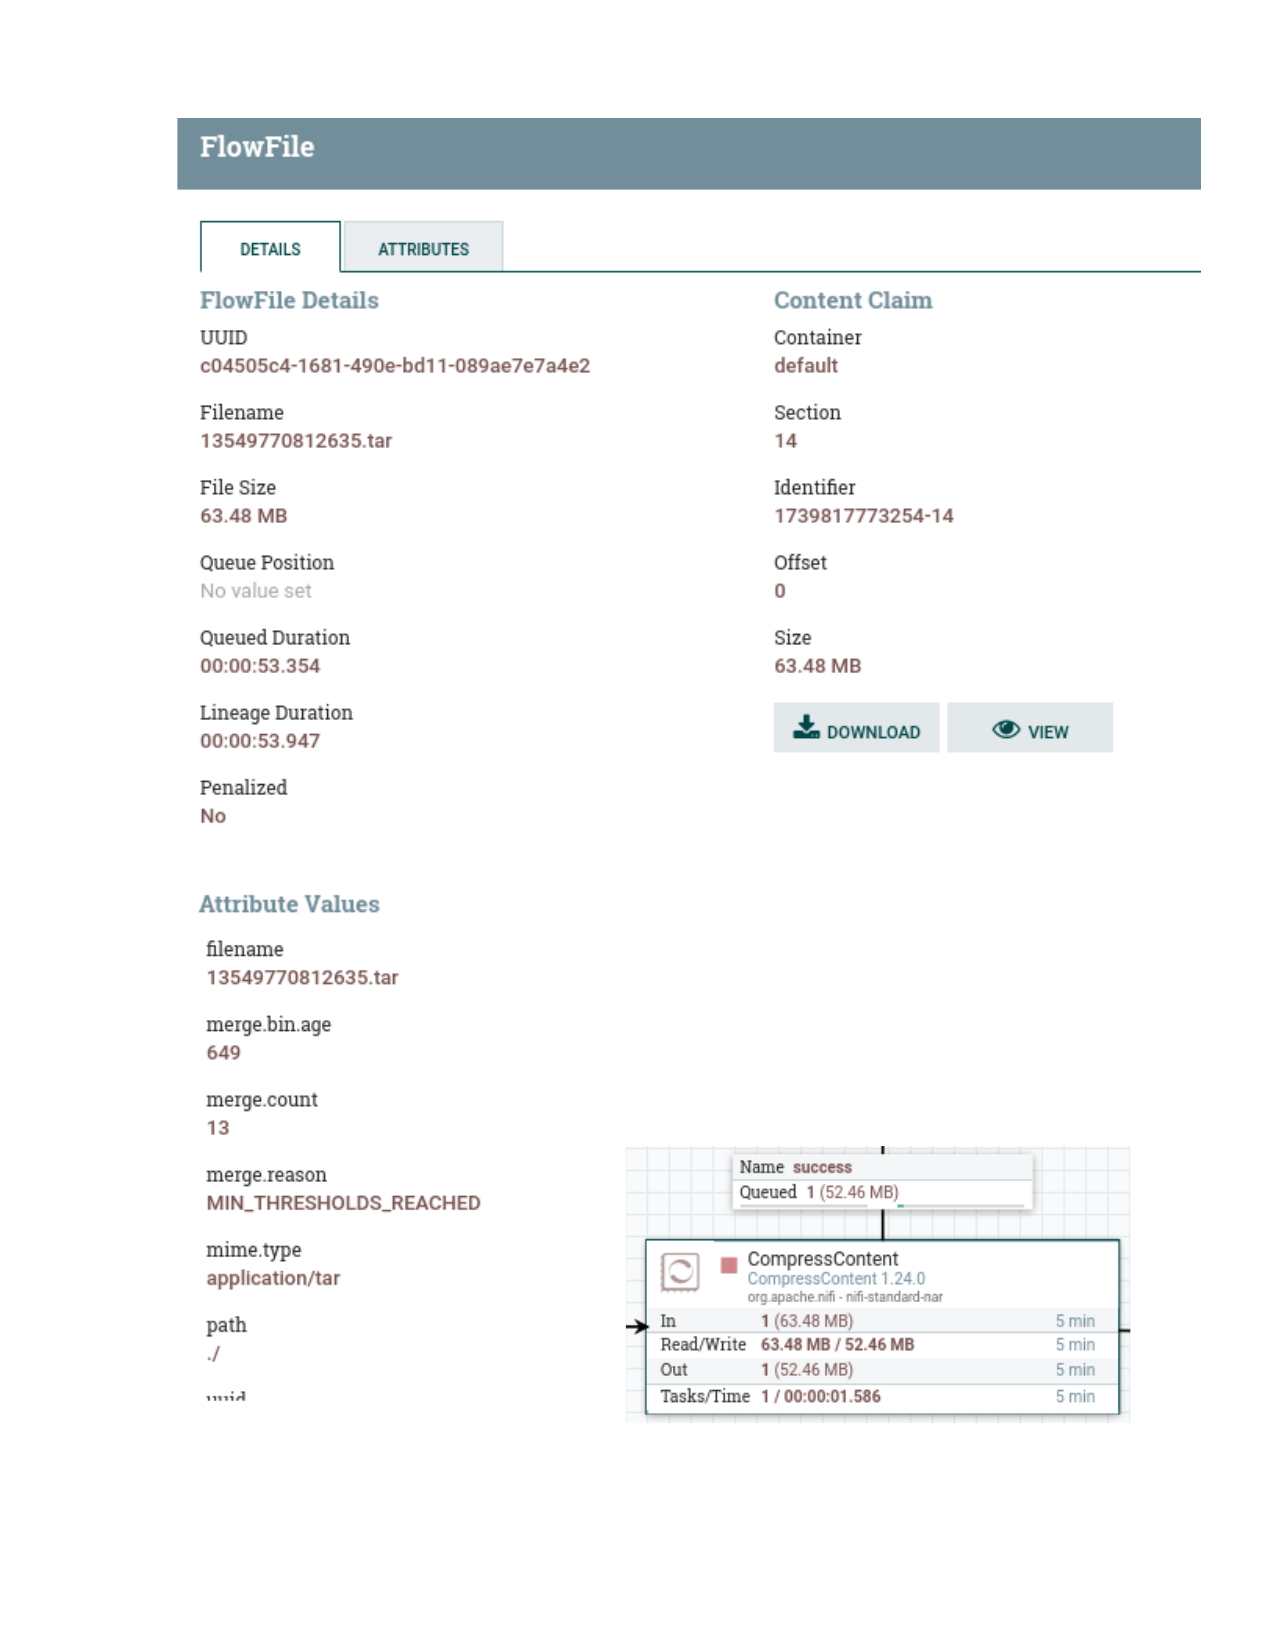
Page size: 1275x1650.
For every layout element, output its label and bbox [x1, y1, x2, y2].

picture [177, 886, 1131, 1423]
picture [177, 118, 1201, 870]
